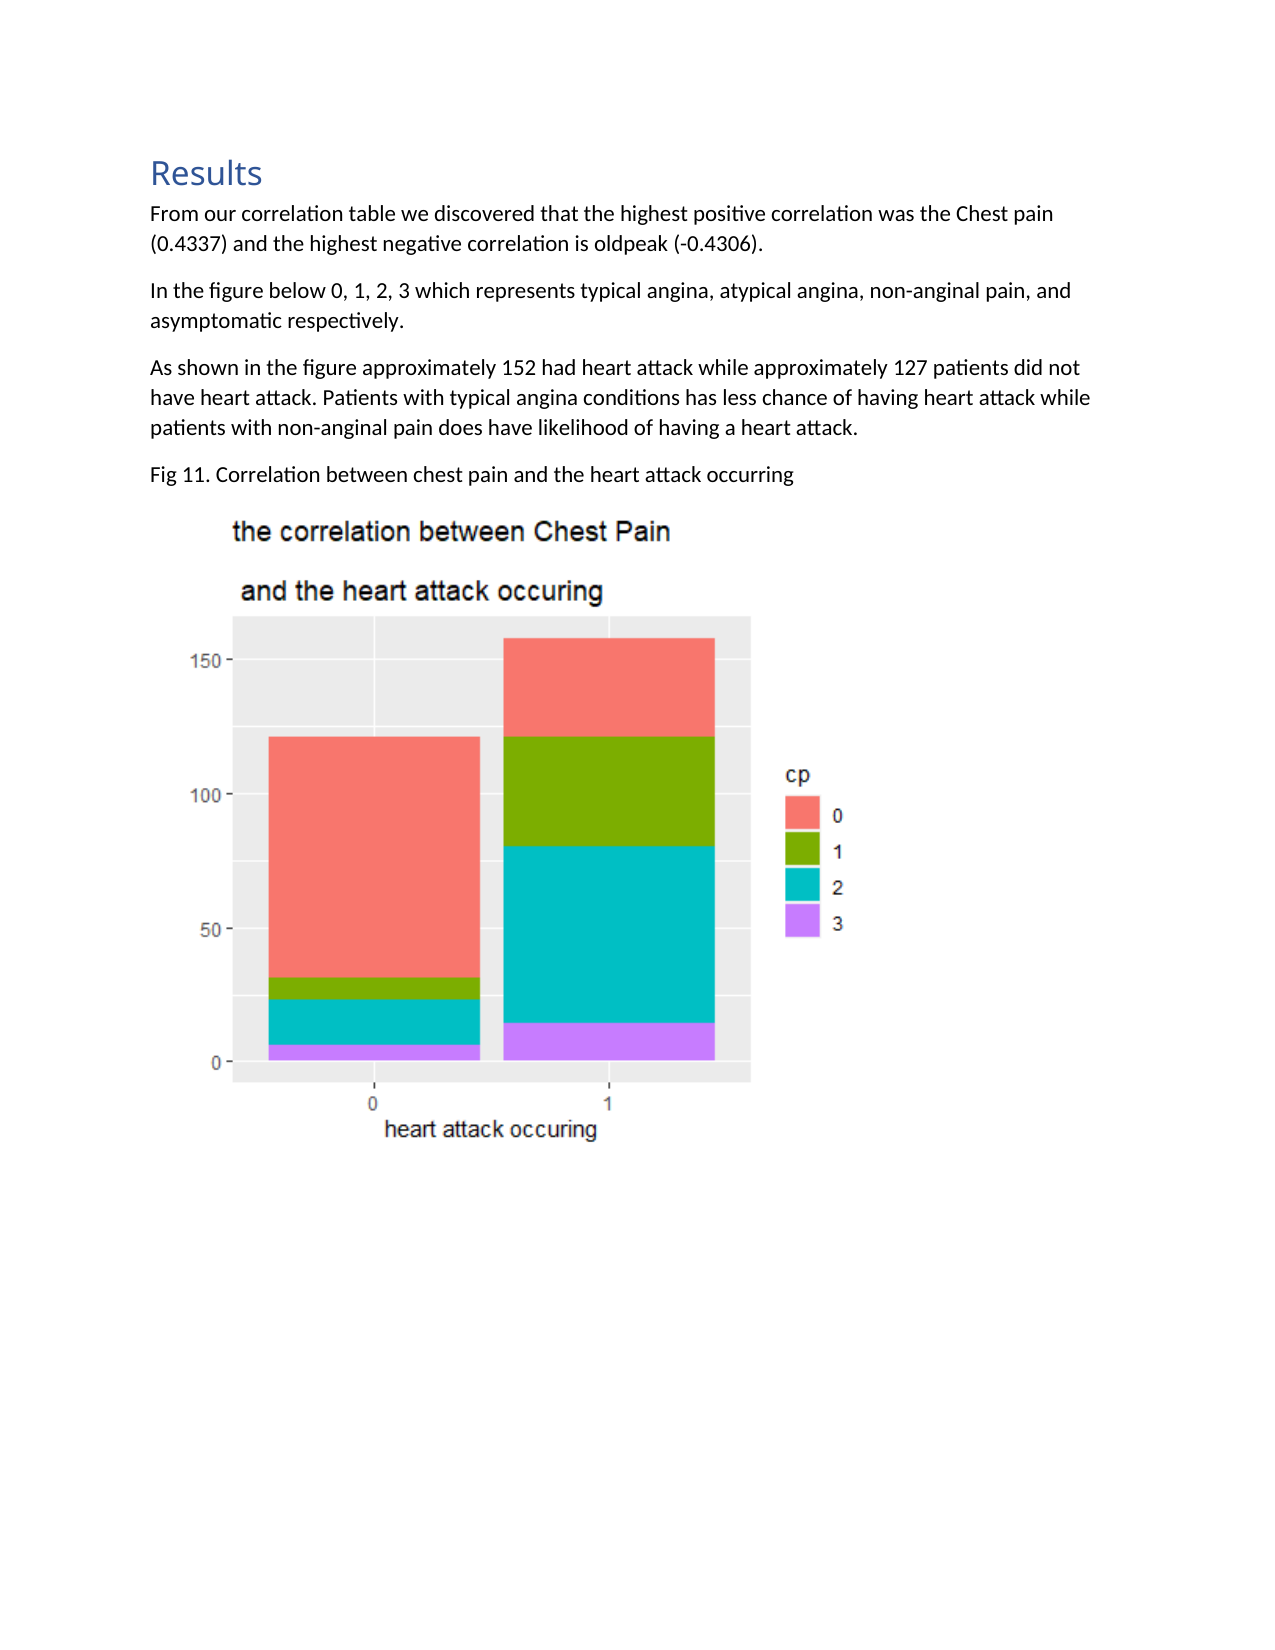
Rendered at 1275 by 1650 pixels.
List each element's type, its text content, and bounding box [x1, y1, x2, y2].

text From our correlation table we discovered that the highest positive correlation was the Chest pain (0.4337) and the highest negative correlation is oldpeak (-0.4306). [150, 199, 1125, 257]
text Fig 11. Correlation between chest pain and the heart attack occurring [150, 460, 1125, 488]
text As shown in the figure approximately 152 had heart attack while approximately 127 patients did not have heart attack. Patients with typical angina conditions has less chance of having heart attack while patients with non-anginal pain does have likelihood of having a heart attack. [150, 353, 1125, 442]
text In the figure below 0, 1, 2, 3 which represents typical angina, atypical angina, non-anginal pain, and asymptomatic respectively. [150, 276, 1125, 334]
subtitle Results [150, 150, 1125, 195]
picture [150, 507, 867, 1153]
